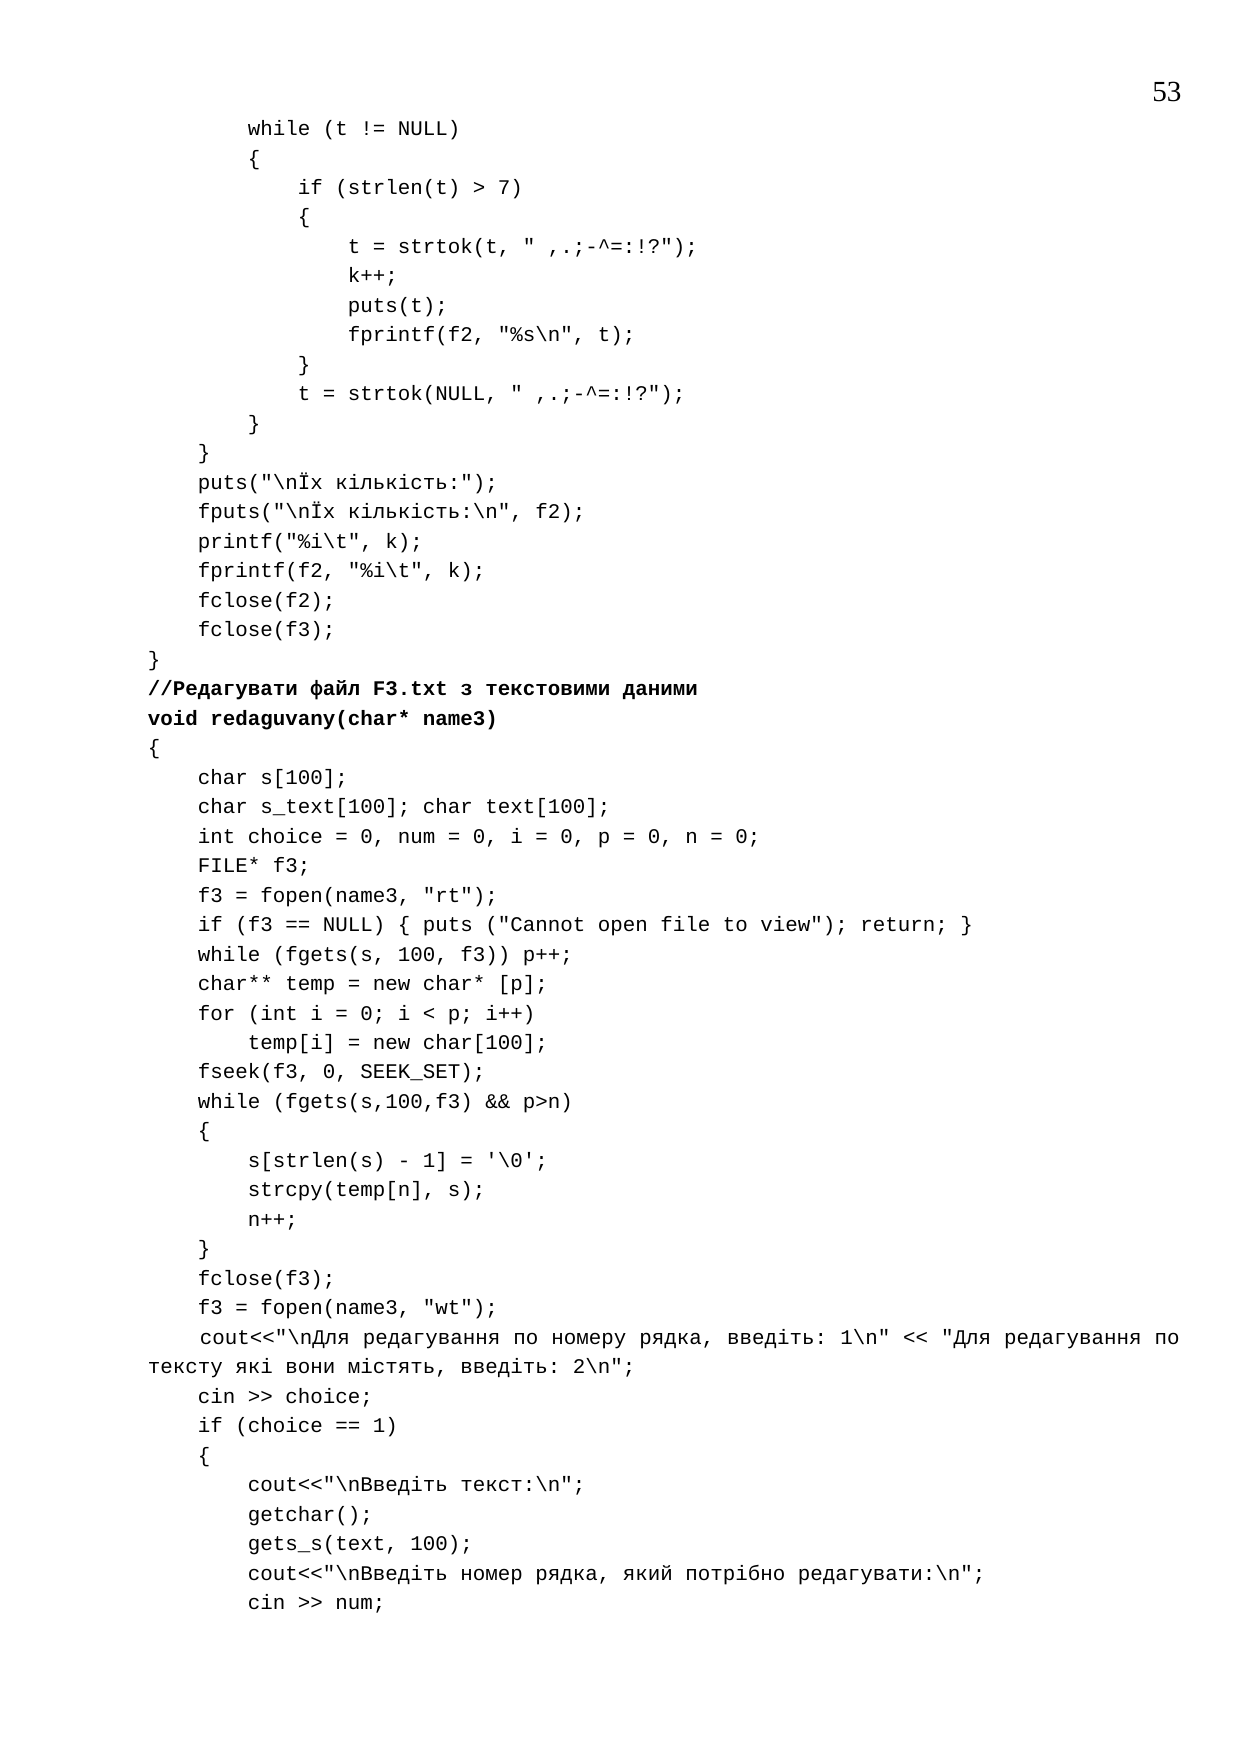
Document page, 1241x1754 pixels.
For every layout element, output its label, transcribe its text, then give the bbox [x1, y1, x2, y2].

text char** temp = new char* [p]; [148, 973, 1181, 997]
text gets_s(text, 100); [148, 1533, 1181, 1557]
text s[strlen(s) - 1] = '\0'; [148, 1150, 1181, 1173]
text cout<<"\nДля редагування по номеру рядка, введіть: 1\n" << "Для редагування по тексту які вони містять, введіть: 2\n"; [148, 1327, 1181, 1380]
text fclose(f3); [148, 1268, 1181, 1291]
text //Редагувати файл F3.txt з текстовими даними [148, 678, 1181, 702]
text { [148, 148, 1181, 171]
text t = strtok(NULL, " ,.;-^=:!?"); [148, 383, 1181, 407]
text fclose(f3); [148, 619, 1181, 643]
text } [148, 649, 1181, 672]
text f3 = fopen(name3, "wt"); [148, 1297, 1181, 1321]
text temp[i] = new char[100]; [148, 1032, 1181, 1056]
text { [148, 207, 1181, 230]
text } [148, 413, 1181, 437]
text { [148, 1120, 1181, 1144]
text int choiсe = 0, num = 0, i = 0, p = 0, n = 0; [148, 826, 1181, 849]
text fprintf(f2, "%s\n", t); [148, 324, 1181, 348]
text } [148, 354, 1181, 378]
text FILE* f3; [148, 855, 1181, 879]
text getchar(); [148, 1504, 1181, 1527]
text } [148, 1238, 1181, 1262]
text char s_text[100]; char text[100]; [148, 796, 1181, 820]
text if (choiсe == 1) [148, 1415, 1181, 1439]
text { [148, 1445, 1181, 1468]
text if (strlen(t) > 7) [148, 177, 1181, 201]
text void redaguvany(char* name3) [148, 708, 1181, 731]
text k++; [148, 266, 1181, 289]
text cin >> choiсe; [148, 1386, 1181, 1409]
text if (f3 == NULL) { puts ("Cannot open file to view"); return; } [148, 914, 1181, 938]
text t = strtok(t, " ,.;-^=:!?"); [148, 236, 1181, 260]
text fclose(f2); [148, 590, 1181, 613]
text f3 = fopen(name3, "rt"); [148, 884, 1181, 908]
text cout<<"\nВведіть номер рядка, який потрібно редагувати:\n"; [148, 1563, 1181, 1586]
text while (t != NULL) [148, 118, 1181, 142]
text while (fgets(s, 100, f3)) p++; [148, 943, 1181, 967]
text cout<<"\nВведіть текст:\n"; [148, 1474, 1181, 1498]
text while (fgets(s,100,f3) && p>n) [148, 1091, 1181, 1114]
text char s[100]; [148, 767, 1181, 790]
text fputs("\nЇх кількість:\n", f2); [148, 501, 1181, 525]
text } [148, 442, 1181, 466]
text fseek(f3, 0, SEEK_SET); [148, 1061, 1181, 1085]
text printf("%i\t", k); [148, 531, 1181, 554]
text n++; [148, 1209, 1181, 1232]
text puts("\nЇх кількість:"); [148, 472, 1181, 496]
text { [148, 737, 1181, 761]
text strcpy(temp[n], s); [148, 1179, 1181, 1203]
text fprintf(f2, "%i\t", k); [148, 560, 1181, 584]
text puts(t); [148, 295, 1181, 319]
text cin >> num; [148, 1592, 1181, 1616]
text for (int i = 0; i < p; i++) [148, 1002, 1181, 1026]
